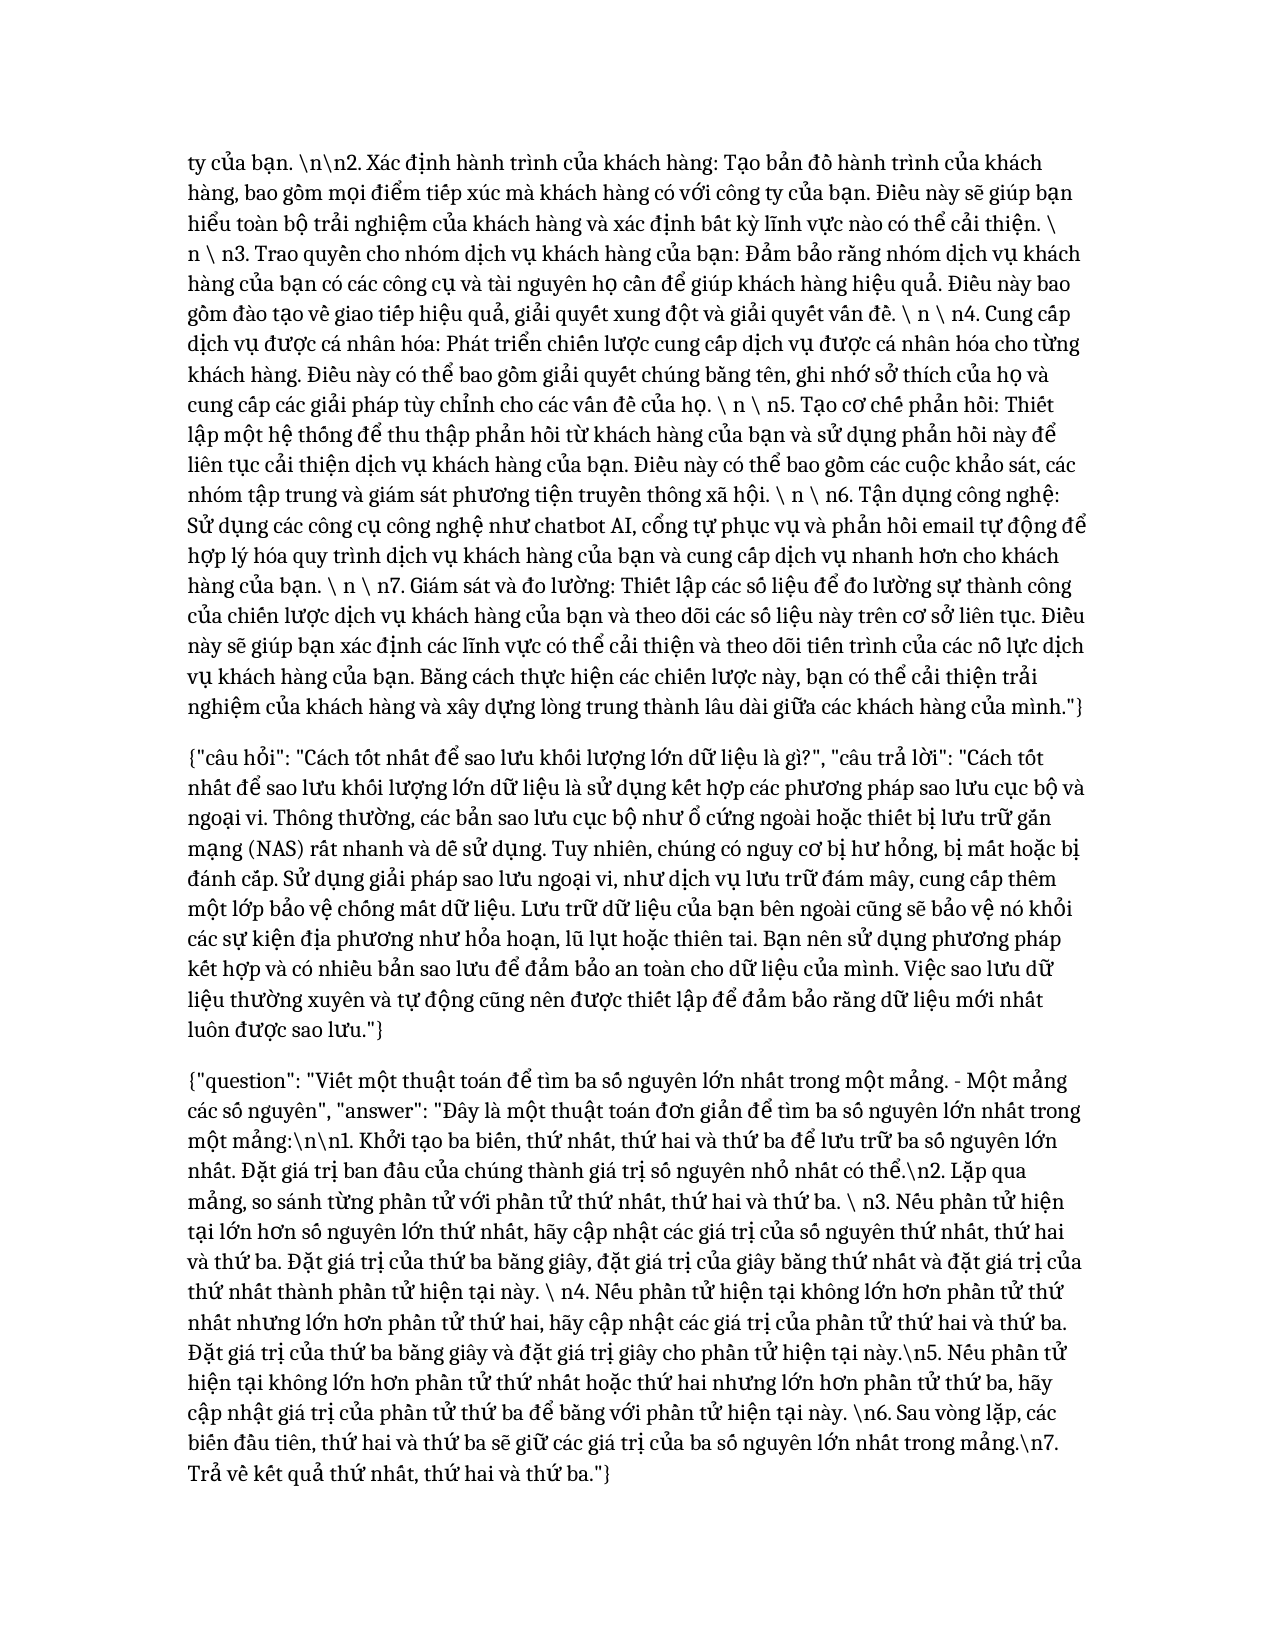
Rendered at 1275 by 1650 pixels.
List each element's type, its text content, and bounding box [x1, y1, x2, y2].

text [187, 150, 1087, 720]
text {"question": "Viết một thuật toán để tìm ba số nguyên lớn nhất trong một mảng. - Một mảng các số nguyên", "answer": "Đây là một thuật toán đơn giản để tìm ba số nguyên lớn nhất trong một mảng:\n\n1. Khởi tạo ba biến, thứ nhất, thứ hai và thứ ba để lưu trữ ba số nguyên lớn nhất. Đặt giá trị ban đầu của chúng thành giá trị số nguyên nhỏ nhất có thể.\n2. Lặp qua mảng, so sánh từng phần tử với phần tử thứ nhất, thứ hai và thứ ba. \ n3. Nếu phần tử hiện tại lớn hơn số nguyên lớn thứ nhất, hãy cập nhật các giá trị của số nguyên thứ nhất, thứ hai và thứ ba. Đặt giá trị của thứ ba bằng giây, đặt giá trị của giây bằng thứ nhất và đặt giá trị của thứ nhất thành phần tử hiện tại này. \ n4. Nếu phần tử hiện tại không lớn hơn phần tử thứ nhất nhưng lớn hơn phần tử thứ hai, hãy cập nhật các giá trị của phần tử thứ hai và thứ ba. Đặt giá trị của thứ ba bằng giây và đặt giá trị giây cho phần tử hiện tại này.\n5. Nếu phần tử hiện tại không lớn hơn phần tử thứ nhất hoặc thứ hai nhưng lớn hơn phần tử thứ ba, hãy cập nhật giá trị của phần tử thứ ba để bằng với phần tử hiện tại này. \n6. Sau vòng lặp, các biến đầu tiên, thứ hai và thứ ba sẽ giữ các giá trị của ba số nguyên lớn nhất trong mảng.\n7. Trả về kết quả thứ nhất, thứ hai và thứ ba."} [187, 1068, 1087, 1487]
text {"câu hỏi": "Cách tốt nhất để sao lưu khối lượng lớn dữ liệu là gì?", "câu trả lời": "Cách tốt nhất để sao lưu khối lượng lớn dữ liệu là sử dụng kết hợp các phương pháp sao lưu cục bộ và ngoại vi. Thông thường, các bản sao lưu cục bộ như ổ cứng ngoài hoặc thiết bị lưu trữ gắn mạng (NAS) rất nhanh và dễ sử dụng. Tuy nhiên, chúng có nguy cơ bị hư hỏng, bị mất hoặc bị đánh cắp. Sử dụng giải pháp sao lưu ngoại vi, như dịch vụ lưu trữ đám mây, cung cấp thêm một lớp bảo vệ chống mất dữ liệu. Lưu trữ dữ liệu của bạn bên ngoài cũng sẽ bảo vệ nó khỏi các sự kiện địa phương như hỏa hoạn, lũ lụt hoặc thiên tai. Bạn nên sử dụng phương pháp kết hợp và có nhiều bản sao lưu để đảm bảo an toàn cho dữ liệu của mình. Việc sao lưu dữ liệu thường xuyên và tự động cũng nên được thiết lập để đảm bảo rằng dữ liệu mới nhất luôn được sao lưu."} [187, 745, 1087, 1043]
